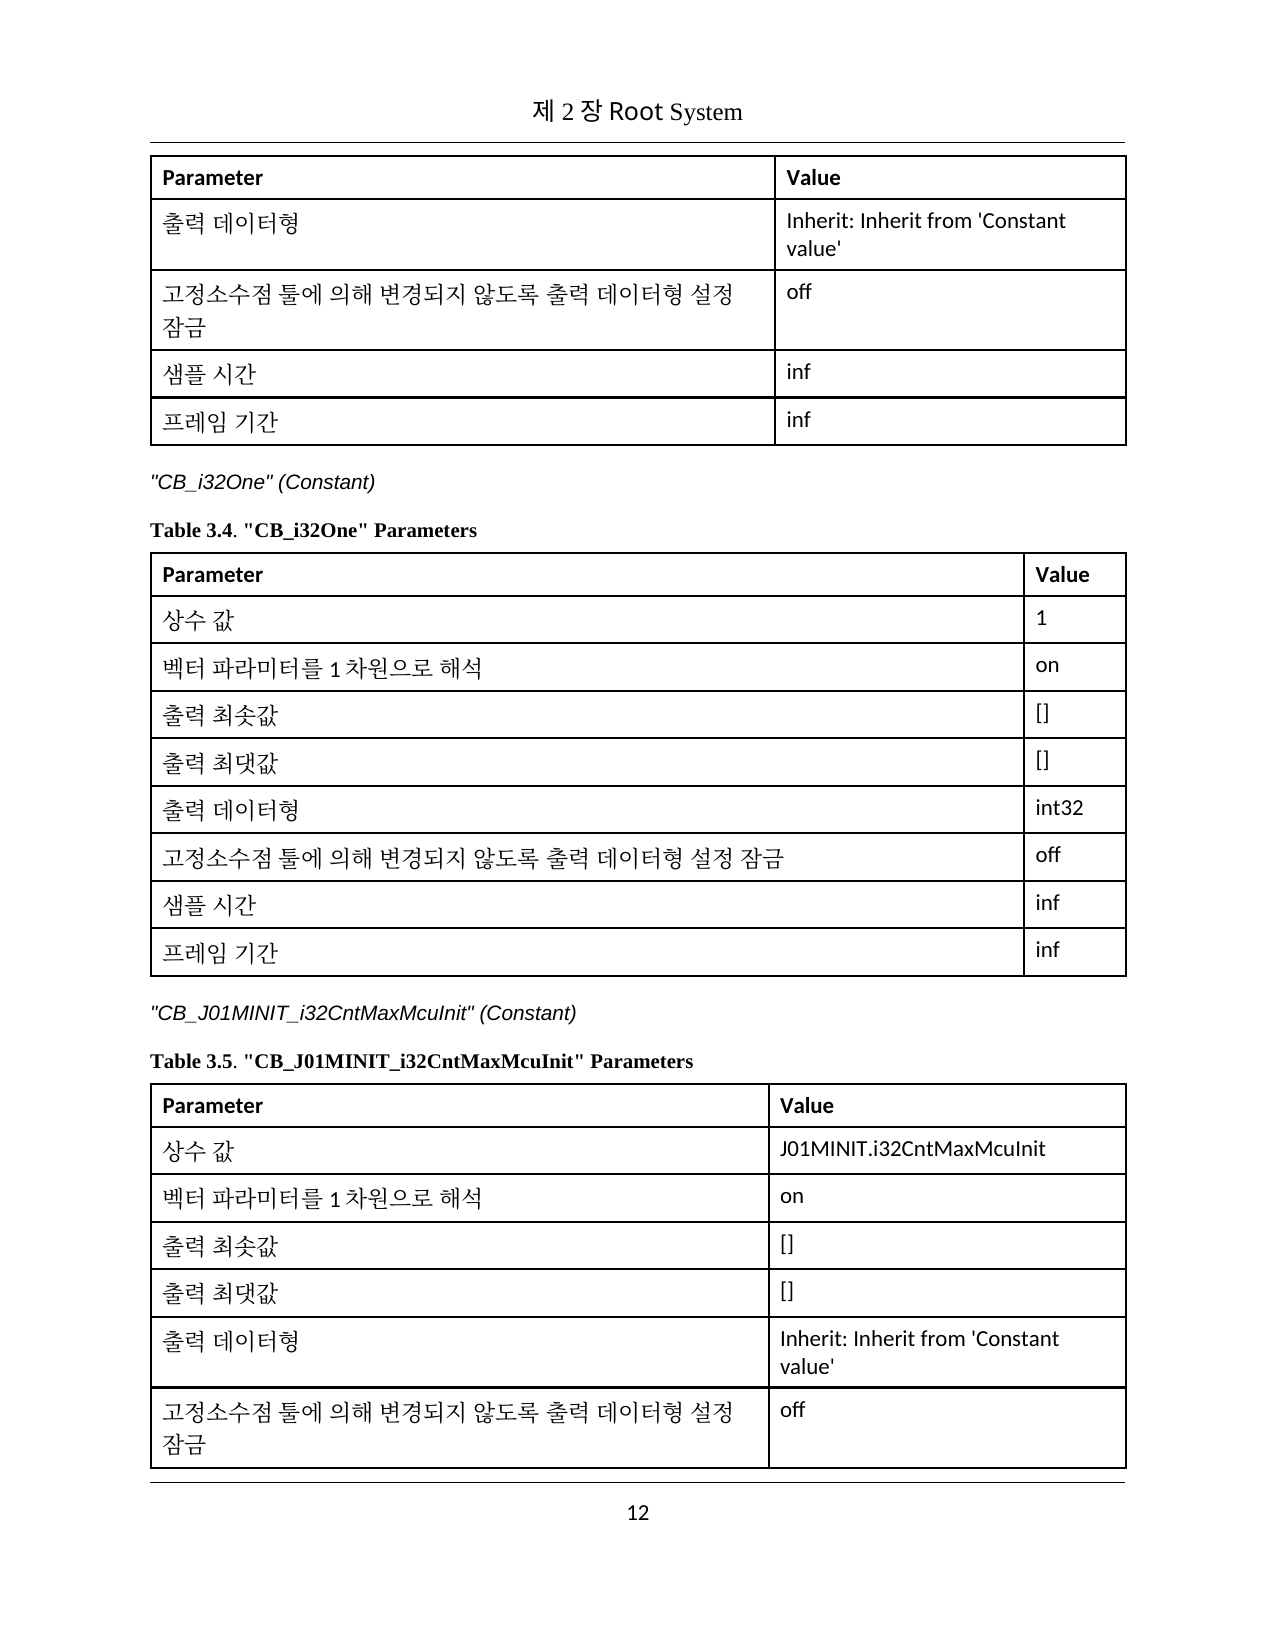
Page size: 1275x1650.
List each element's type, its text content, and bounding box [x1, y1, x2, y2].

title "CB_i32One" (Constant) [150, 467, 1125, 494]
table_cell 프레임 기간 [152, 399, 774, 444]
table_cell on [770, 1175, 1125, 1221]
table_cell 벡터 파라미터를 1차원으로 해석 [152, 1175, 768, 1221]
table_cell [] [1025, 739, 1125, 785]
table_cell int32 [1025, 787, 1125, 832]
table_cell 출력 데이터형 [152, 200, 774, 268]
table_cell 고정소수점 툴에 의해 변경되지 않도록 출력 데이터형 설정 잠금 [152, 834, 1023, 880]
table_header Parameter [152, 157, 774, 198]
table_cell off [770, 1389, 1125, 1467]
table_cell inf [1025, 882, 1125, 927]
table_cell 출력 데이터형 [152, 787, 1023, 832]
table_cell 출력 최솟값 [152, 1223, 768, 1268]
table_cell 벡터 파라미터를 1차원으로 해석 [152, 644, 1023, 690]
table_cell on [1025, 644, 1125, 690]
table_cell Inherit: Inherit from 'Constant value' [776, 200, 1125, 268]
table_cell Inherit: Inherit from 'Constant value' [770, 1318, 1125, 1386]
table_cell 상수 값 [152, 1128, 768, 1173]
table_header Value [776, 157, 1125, 198]
table_cell 프레임 기간 [152, 929, 1023, 975]
table_header Parameter [152, 554, 1023, 595]
table_cell [] [770, 1270, 1125, 1316]
table_cell 고정소수점 툴에 의해 변경되지 않도록 출력 데이터형 설정 잠금 [152, 271, 774, 349]
table_cell [] [770, 1223, 1125, 1268]
table_header Value [1025, 554, 1125, 595]
title Table 3.5. "CB_J01MINIT_i32CntMaxMcuInit" Parameters [150, 1046, 1125, 1073]
title Table 3.4. "CB_i32One" Parameters [150, 515, 1125, 542]
table_cell 샘플 시간 [152, 351, 774, 396]
table_cell 출력 데이터형 [152, 1318, 768, 1386]
table_cell J01MINIT.i32CntMaxMcuInit [770, 1128, 1125, 1173]
table_cell off [1025, 834, 1125, 880]
table_cell 고정소수점 툴에 의해 변경되지 않도록 출력 데이터형 설정 잠금 [152, 1389, 768, 1467]
table_header Value [770, 1085, 1125, 1126]
title "CB_J01MINIT_i32CntMaxMcuInit" (Constant) [150, 998, 1125, 1025]
table_header Parameter [152, 1085, 768, 1126]
table_cell inf [1025, 929, 1125, 975]
table_cell inf [776, 351, 1125, 396]
table_cell 출력 최솟값 [152, 692, 1023, 737]
table_cell 출력 최댓값 [152, 1270, 768, 1316]
table_cell 샘플 시간 [152, 882, 1023, 927]
table_cell 출력 최댓값 [152, 739, 1023, 785]
table_cell inf [776, 399, 1125, 444]
table_cell 상수 값 [152, 597, 1023, 642]
table_cell 1 [1025, 597, 1125, 642]
table_cell [] [1025, 692, 1125, 737]
table_cell off [776, 271, 1125, 349]
